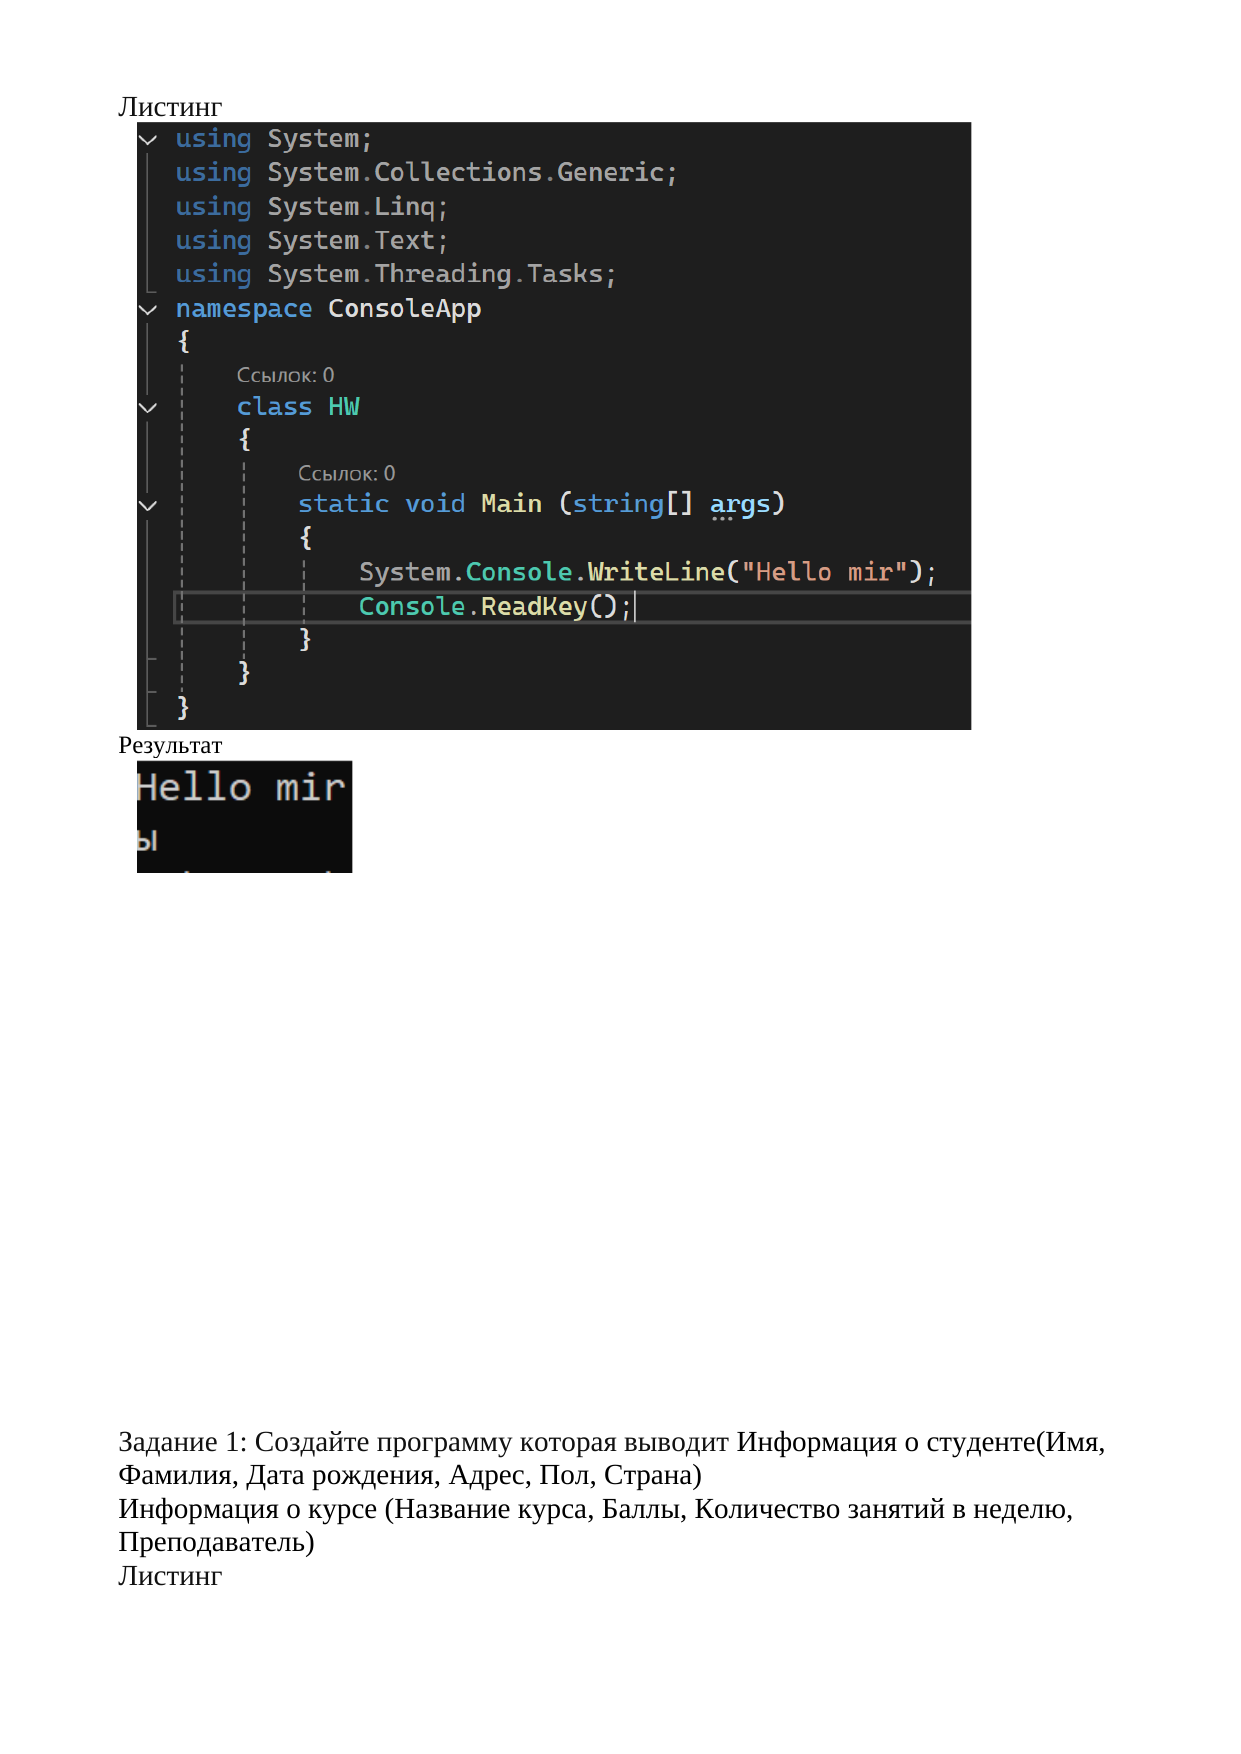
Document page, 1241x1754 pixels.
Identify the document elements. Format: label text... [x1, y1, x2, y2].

text Задание 1: Создайте программу которая выводит Информация о студенте(Имя, Фамилия, Дата рождения, Адрес, Пол, Страна) Информация о курсе (Название курса, Баллы, Количество занятий в неделю, Преподаватель) [118, 1424, 1181, 1558]
text Листинг [118, 1558, 1181, 1592]
text Результат [118, 730, 1181, 759]
text Листинг [118, 89, 1181, 122]
